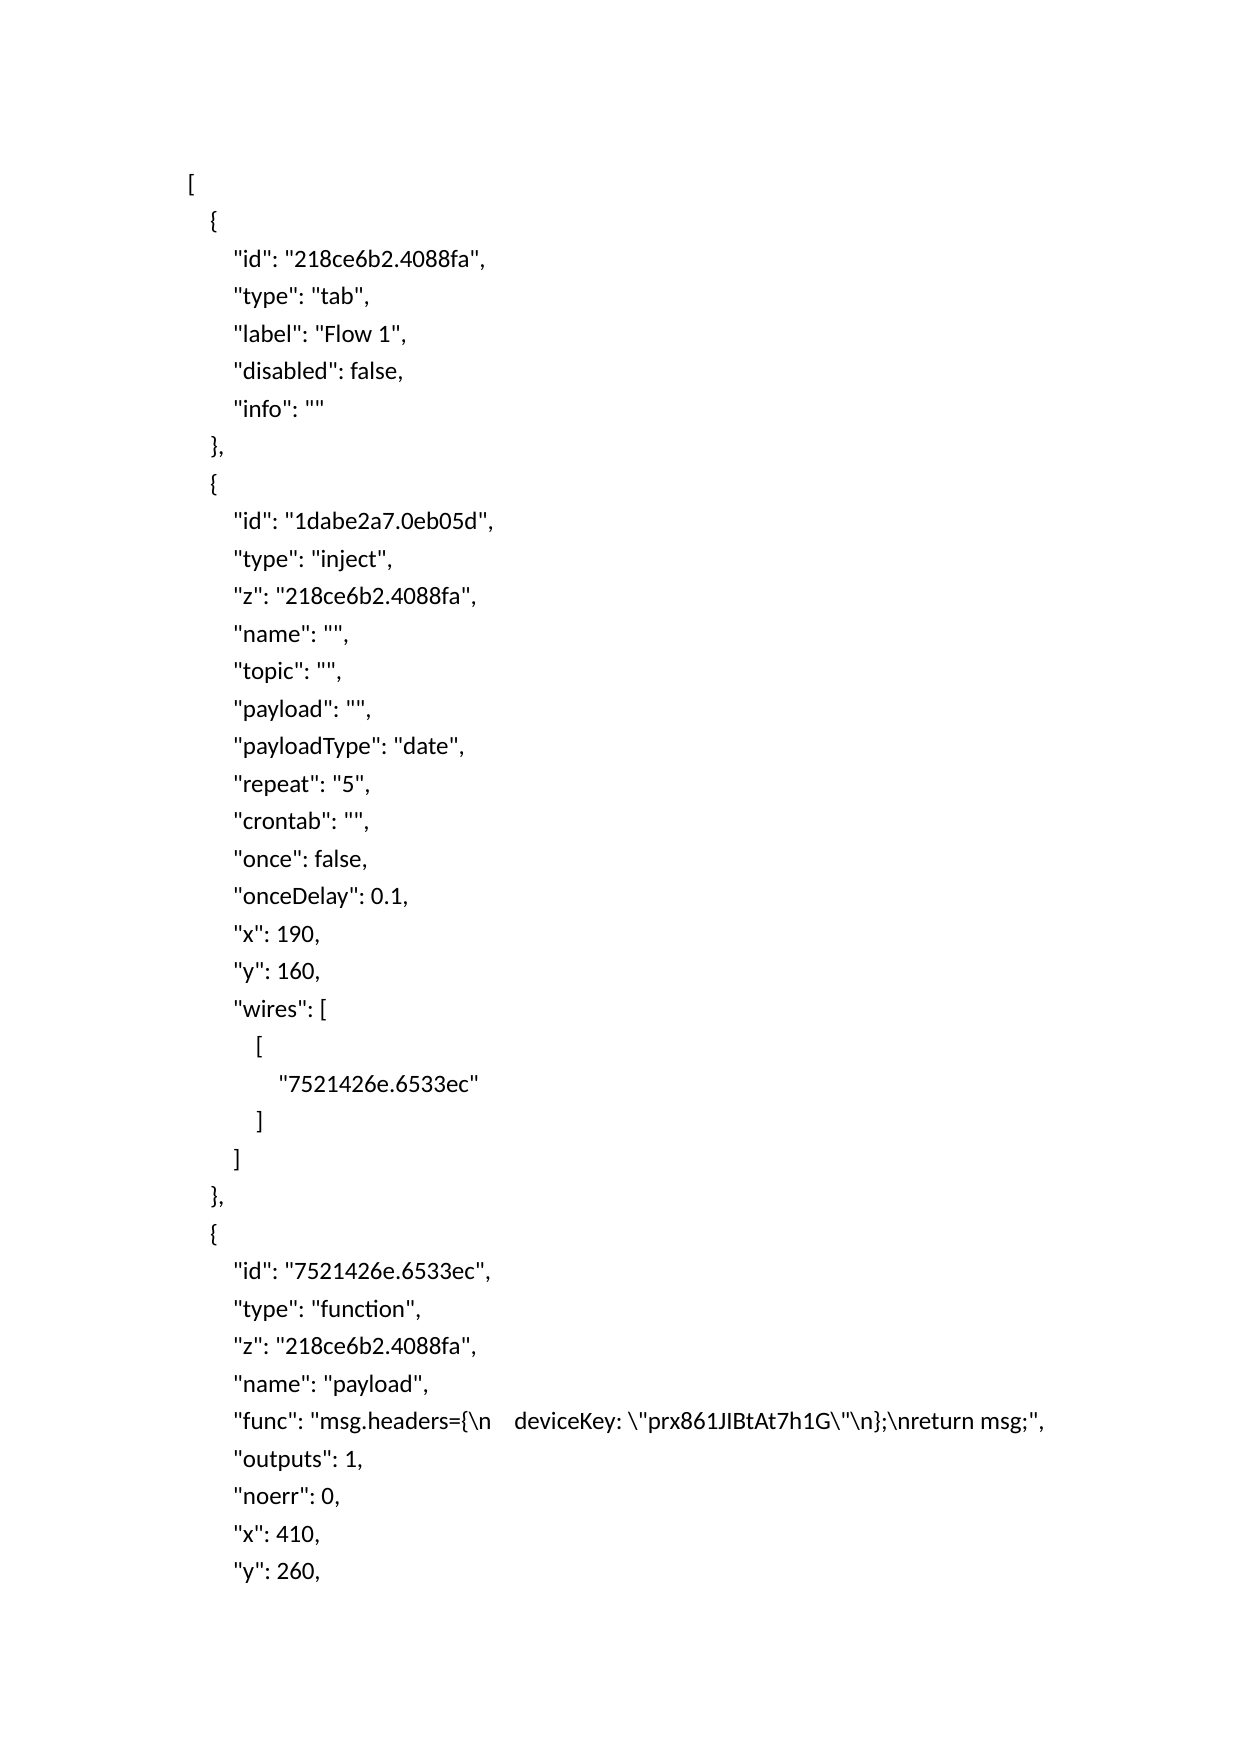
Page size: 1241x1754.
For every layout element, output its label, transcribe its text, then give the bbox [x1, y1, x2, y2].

text "topic": "", [187, 652, 1053, 689]
text "type": "inject", [187, 539, 1053, 577]
text ] [187, 1102, 1053, 1139]
text "wires": [ [187, 989, 1053, 1027]
text "onceDelay": 0.1, [187, 877, 1053, 914]
text "id": "218ce6b2.4088fa", [187, 239, 1053, 277]
text "func": "msg.headers={\n deviceKey: \"prx861JIBtAt7h1G\"\n};\nreturn msg;", [187, 1402, 1053, 1439]
text "type": "tab", [187, 277, 1053, 314]
text [ [187, 164, 1053, 202]
text "type": "function", [187, 1289, 1053, 1327]
text "label": "Flow 1", [187, 314, 1053, 352]
text "once": false, [187, 839, 1053, 877]
text }, [187, 427, 1053, 464]
text "y": 260, [187, 1552, 1053, 1589]
text "payloadType": "date", [187, 727, 1053, 764]
text "repeat": "5", [187, 764, 1053, 802]
text "crontab": "", [187, 802, 1053, 839]
text "y": 160, [187, 952, 1053, 989]
text "outputs": 1, [187, 1439, 1053, 1477]
text "x": 190, [187, 914, 1053, 952]
text "x": 410, [187, 1514, 1053, 1552]
text [ [187, 1027, 1053, 1064]
text { [187, 202, 1053, 239]
text "id": "1dabe2a7.0eb05d", [187, 502, 1053, 539]
text "z": "218ce6b2.4088fa", [187, 1327, 1053, 1364]
text "7521426e.6533ec" [187, 1064, 1053, 1102]
text "noerr": 0, [187, 1477, 1053, 1514]
text { [187, 1214, 1053, 1252]
text "name": "payload", [187, 1364, 1053, 1402]
text }, [187, 1177, 1053, 1214]
text "z": "218ce6b2.4088fa", [187, 577, 1053, 614]
text ] [187, 1139, 1053, 1177]
text "info": "" [187, 389, 1053, 427]
text { [187, 464, 1053, 502]
text "disabled": false, [187, 352, 1053, 389]
text "id": "7521426e.6533ec", [187, 1252, 1053, 1289]
text "payload": "", [187, 689, 1053, 727]
text "name": "", [187, 614, 1053, 652]
